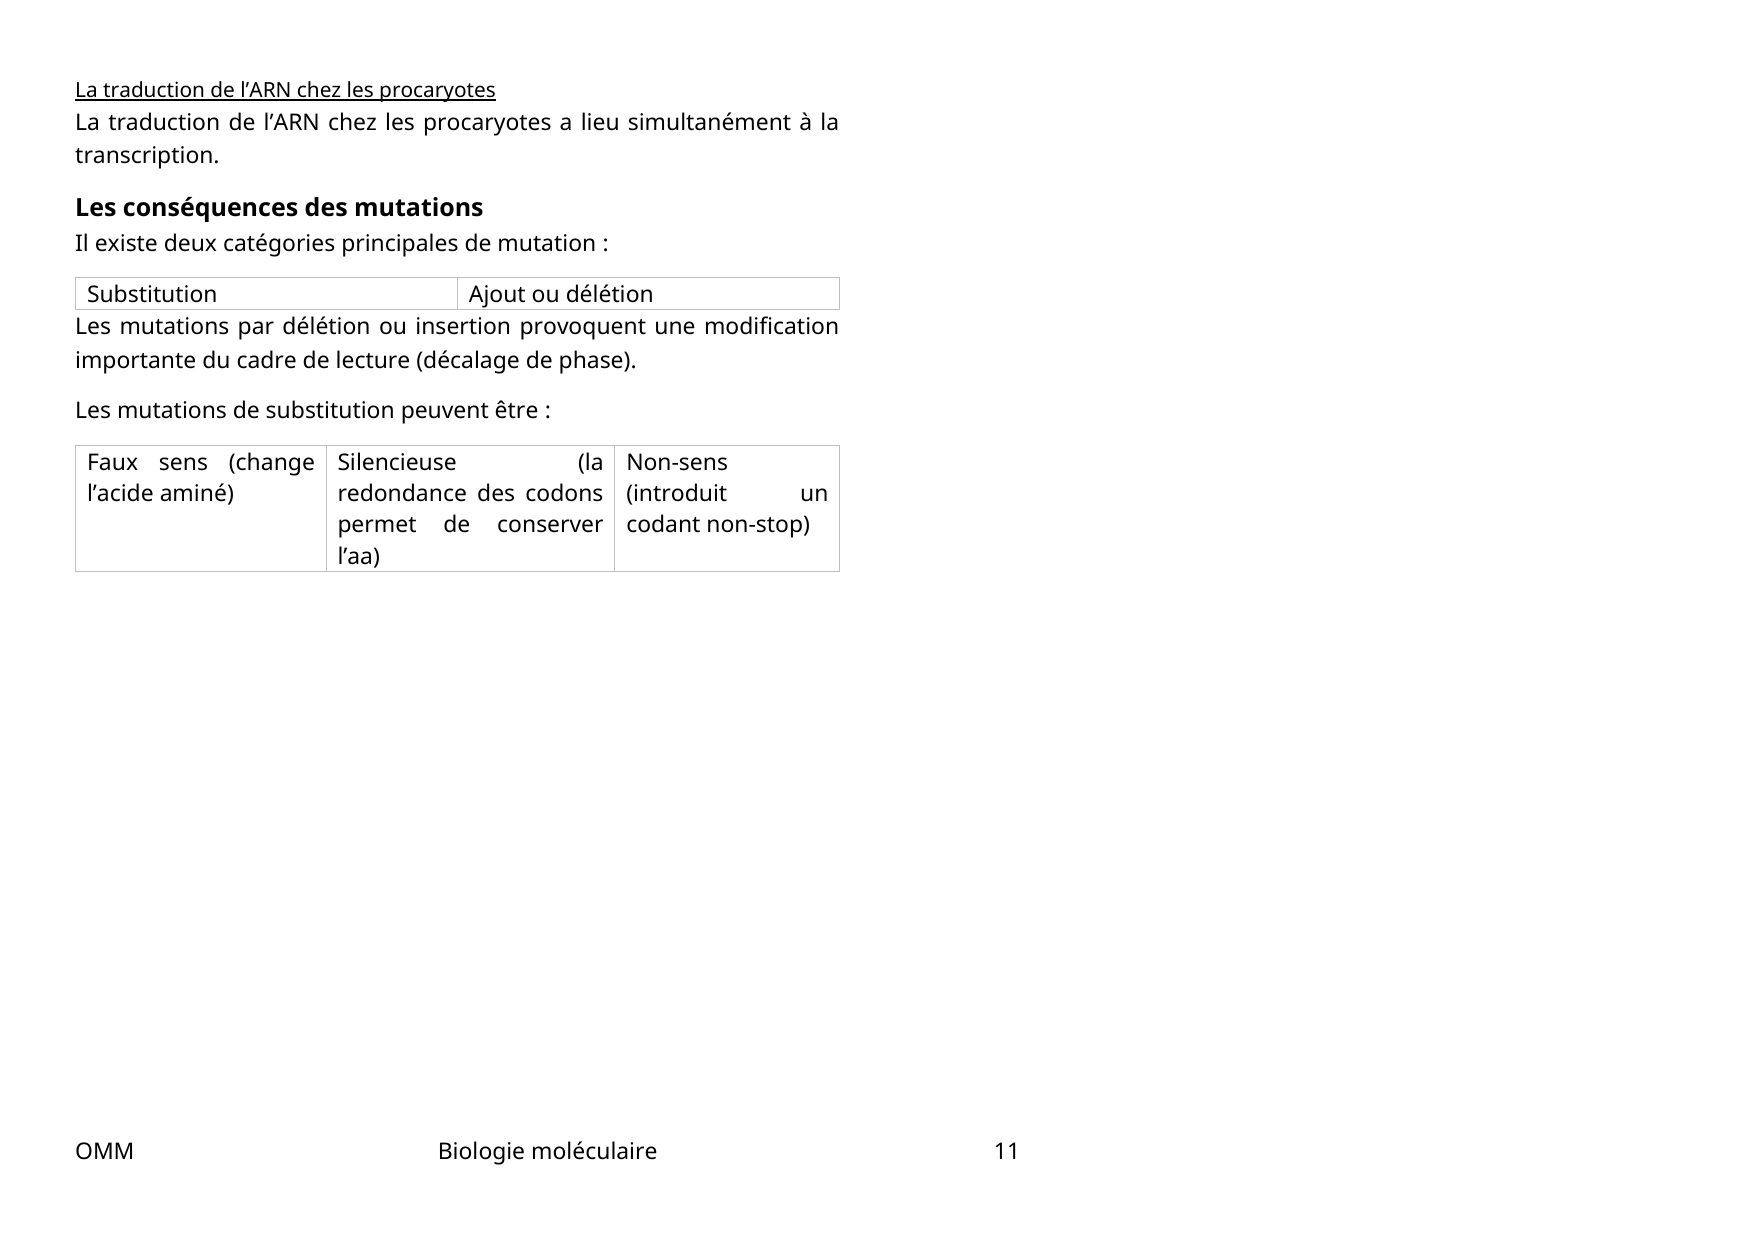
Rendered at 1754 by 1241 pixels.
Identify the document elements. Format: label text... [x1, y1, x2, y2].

subtitle Les conséquences des mutations [75, 190, 840, 224]
text Il existe deux catégories principales de mutation : [75, 227, 840, 258]
table_header Ajout ou délétion [458, 278, 839, 309]
table_header Substitution [76, 278, 457, 309]
text La traduction de l’ARN chez les procaryotes a lieu simultanément à la transcription. [75, 106, 840, 171]
subtitle La traduction de l’ARN chez les procaryotes [75, 75, 840, 103]
table_header Silencieuse (la redondance des codons permet de conserver l’aa) [327, 446, 614, 571]
table_header Non-sens (introduit un codant non-stop) [615, 446, 839, 571]
text Les mutations par délétion ou insertion provoquent une modification importante du cadre de lecture (décalage de phase). [75, 310, 840, 375]
text Les mutations de substitution peuvent être : [75, 394, 840, 426]
table_header Faux sens (change l’acide aminé) [76, 446, 326, 571]
